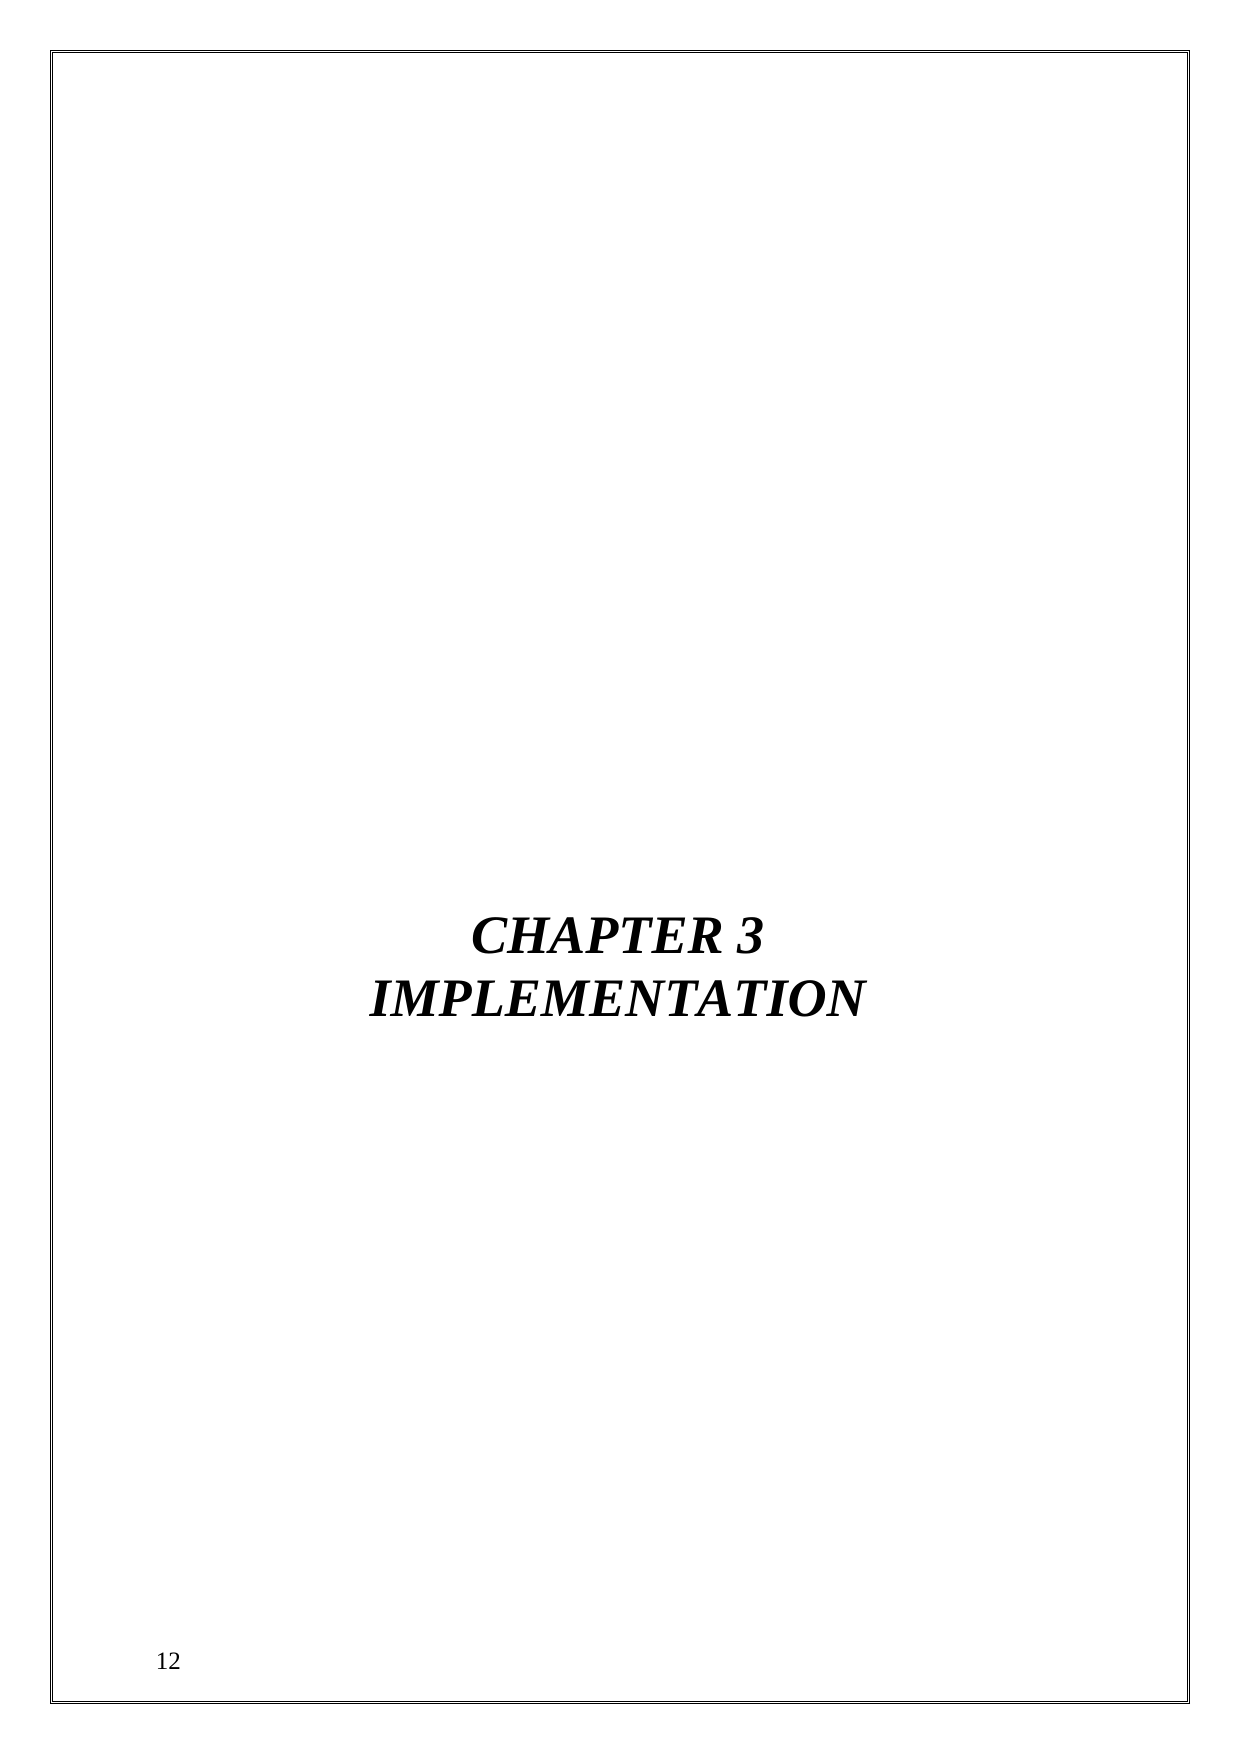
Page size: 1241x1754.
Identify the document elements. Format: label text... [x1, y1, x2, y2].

text CHAPTER 3 [156, 903, 1084, 965]
text IMPLEMENTATION [156, 965, 1084, 1028]
